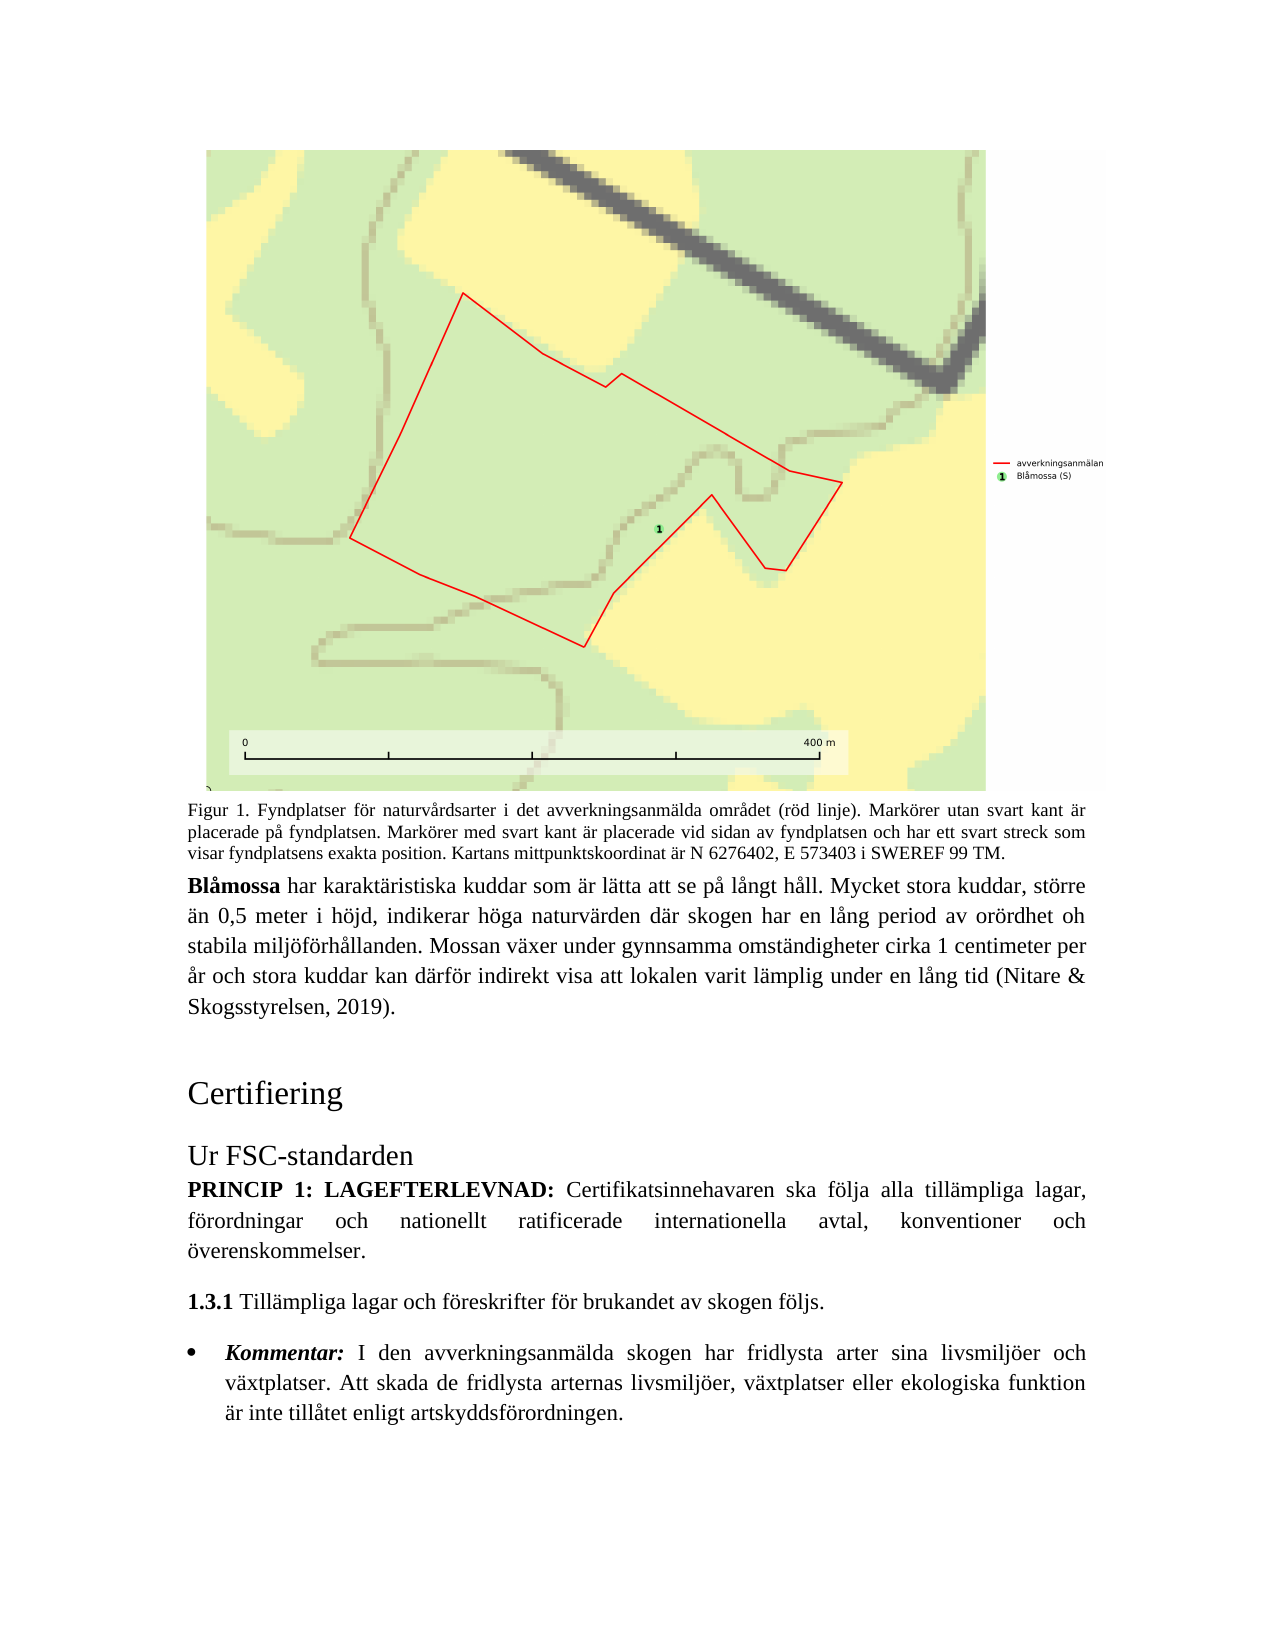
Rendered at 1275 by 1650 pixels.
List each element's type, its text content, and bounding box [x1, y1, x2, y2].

text Blåmossa har karaktäristiska kuddar som är lätta att se på långt håll. Mycket stora kuddar, större än 0,5 meter i höjd, indikerar höga naturvärden där skogen har en lång period av orördhet oh stabila miljöförhållanden. Mossan växer under gynnsamma omständigheter cirka 1 centimeter per år och stora kuddar kan därför indirekt visa att lokalen varit lämplig under en lång tid (Nitare & Skogsstyrelsen, 2019). [187, 872, 1087, 1019]
text PRINCIP 1: LAGEFTERLEVNAD: Certifikatsinnehavaren ska följa alla tillämpliga lagar, förordningar och nationellt ratificerade internationella avtal, konventioner och överenskommelser. [187, 1176, 1087, 1263]
subtitle Certifiering [187, 1073, 1087, 1111]
text Figur 1. Fyndplatser för naturvårdsarter i det avverkningsanmälda området (röd linje). Markörer utan svart kant är placerade på fyndplatsen. Markörer med svart kant är placerade vid sidan av fyndplatsen och har ett svart streck som visar fyndplatsens exakta position. Kartans mittpunktskoordinat är N 6276402, E 573403 i SWEREF 99 TM. [187, 799, 1087, 864]
list Kommentar: I den avverkningsanmälda skogen har fridlysta arter sina livsmiljöer och växtplatser. Att skada de fridlysta arternas livsmiljöer, växtplatser eller ekologiska funktion är inte tillåtet enligt artskyddsförordningen. [187, 1339, 1087, 1426]
subtitle Ur FSC-standarden [187, 1138, 1087, 1171]
text 1.3.1 Tillämpliga lagar och föreskrifter för brukandet av skogen följs. [187, 1288, 1087, 1314]
picture [206, 150, 1107, 791]
